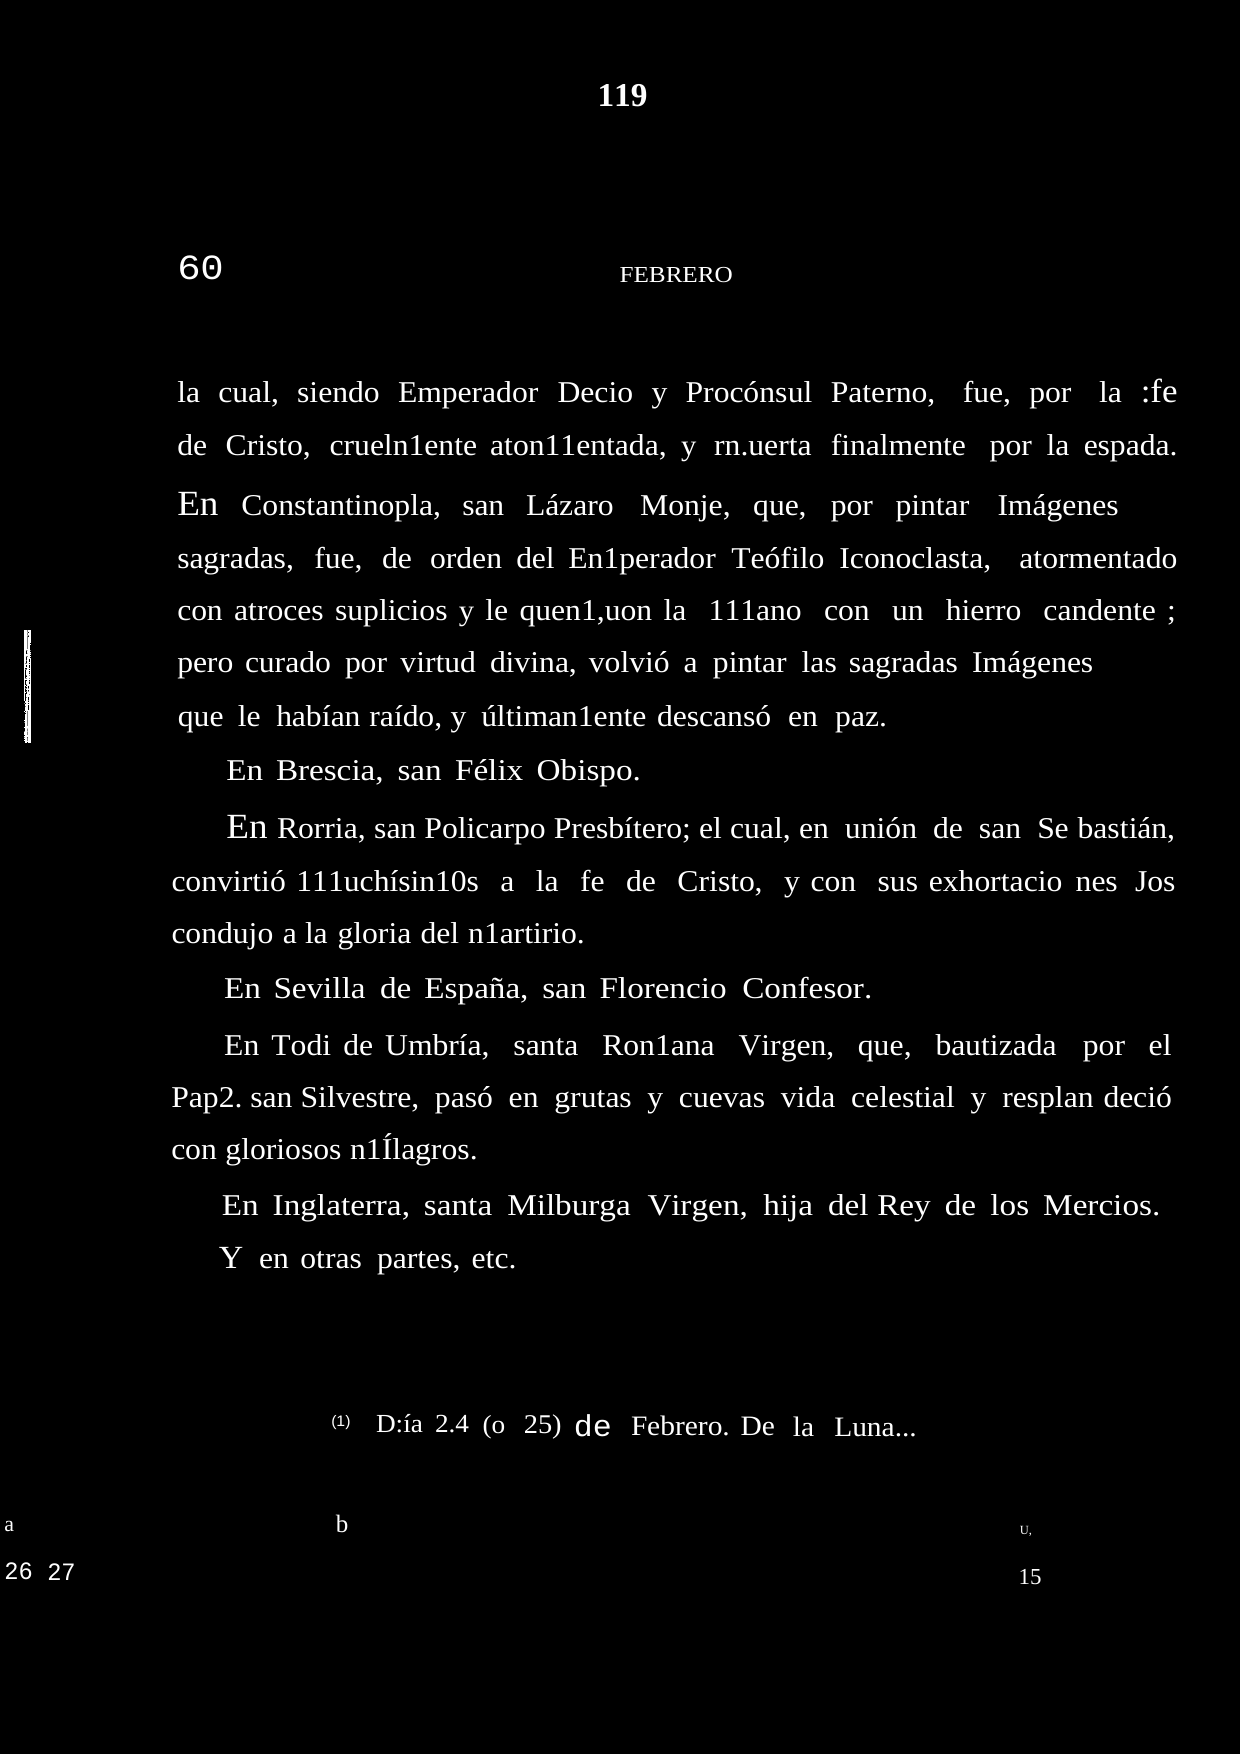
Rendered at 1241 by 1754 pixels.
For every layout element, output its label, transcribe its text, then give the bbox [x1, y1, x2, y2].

text En Todi de Umbría, santa Ron1ana Virgen, que, bautizada por el Pap2. san Silvestre, pasó en grutas y cuevas vida celestial y resplan­ deció con gloriosos n1Ílagros. [171, 1027, 1172, 1166]
text En Sevilla de España, san Florencio Confesor. [224, 971, 1240, 1005]
text (1) D:ía 2.4 (o 25) de Febrero. De la Luna... [331, 1408, 1240, 1446]
text En Brescia, san Félix Obispo. [226, 752, 1240, 787]
text En Rorria, san Policarpo Presbítero; el cual, en unión de san Se­ bastián, convirtió 111uchísin10s a la fe de Cristo, y con sus exhortacio­ nes Jos condujo a la gloria del n1artirio. [171, 805, 1176, 950]
text 60 FEBRERO [177, 250, 1240, 293]
text la cual, siendo Emperador Decio y Procónsul Paterno, fue, por la :fe de Cristo, crueln1ente aton11entada, y rn.uerta finalmente por la espada. En Constantinopla, san Lázaro Monje, que, por pintar Imágenes sagradas, fue, de orden del En1perador Teófilo Iconoclasta, atormentado con atroces suplicios y le quen1,uon la 111ano con un hierro candente ; pero curado por virtud divina, volvió a pintar las sagradas Imágenes [177, 372, 1177, 679]
text 26 27 15 [4, 1558, 1240, 1590]
picture [24, 630, 31, 743]
text En Inglaterra, santa Milburga Virgen, hija del Rey de los Mercios. [222, 1187, 1240, 1221]
text Y en otras partes, etc. [219, 1239, 1240, 1276]
text a b U, [4, 1509, 1240, 1540]
text que le habían raído, y últiman1ente descansó en paz. [178, 698, 1240, 733]
